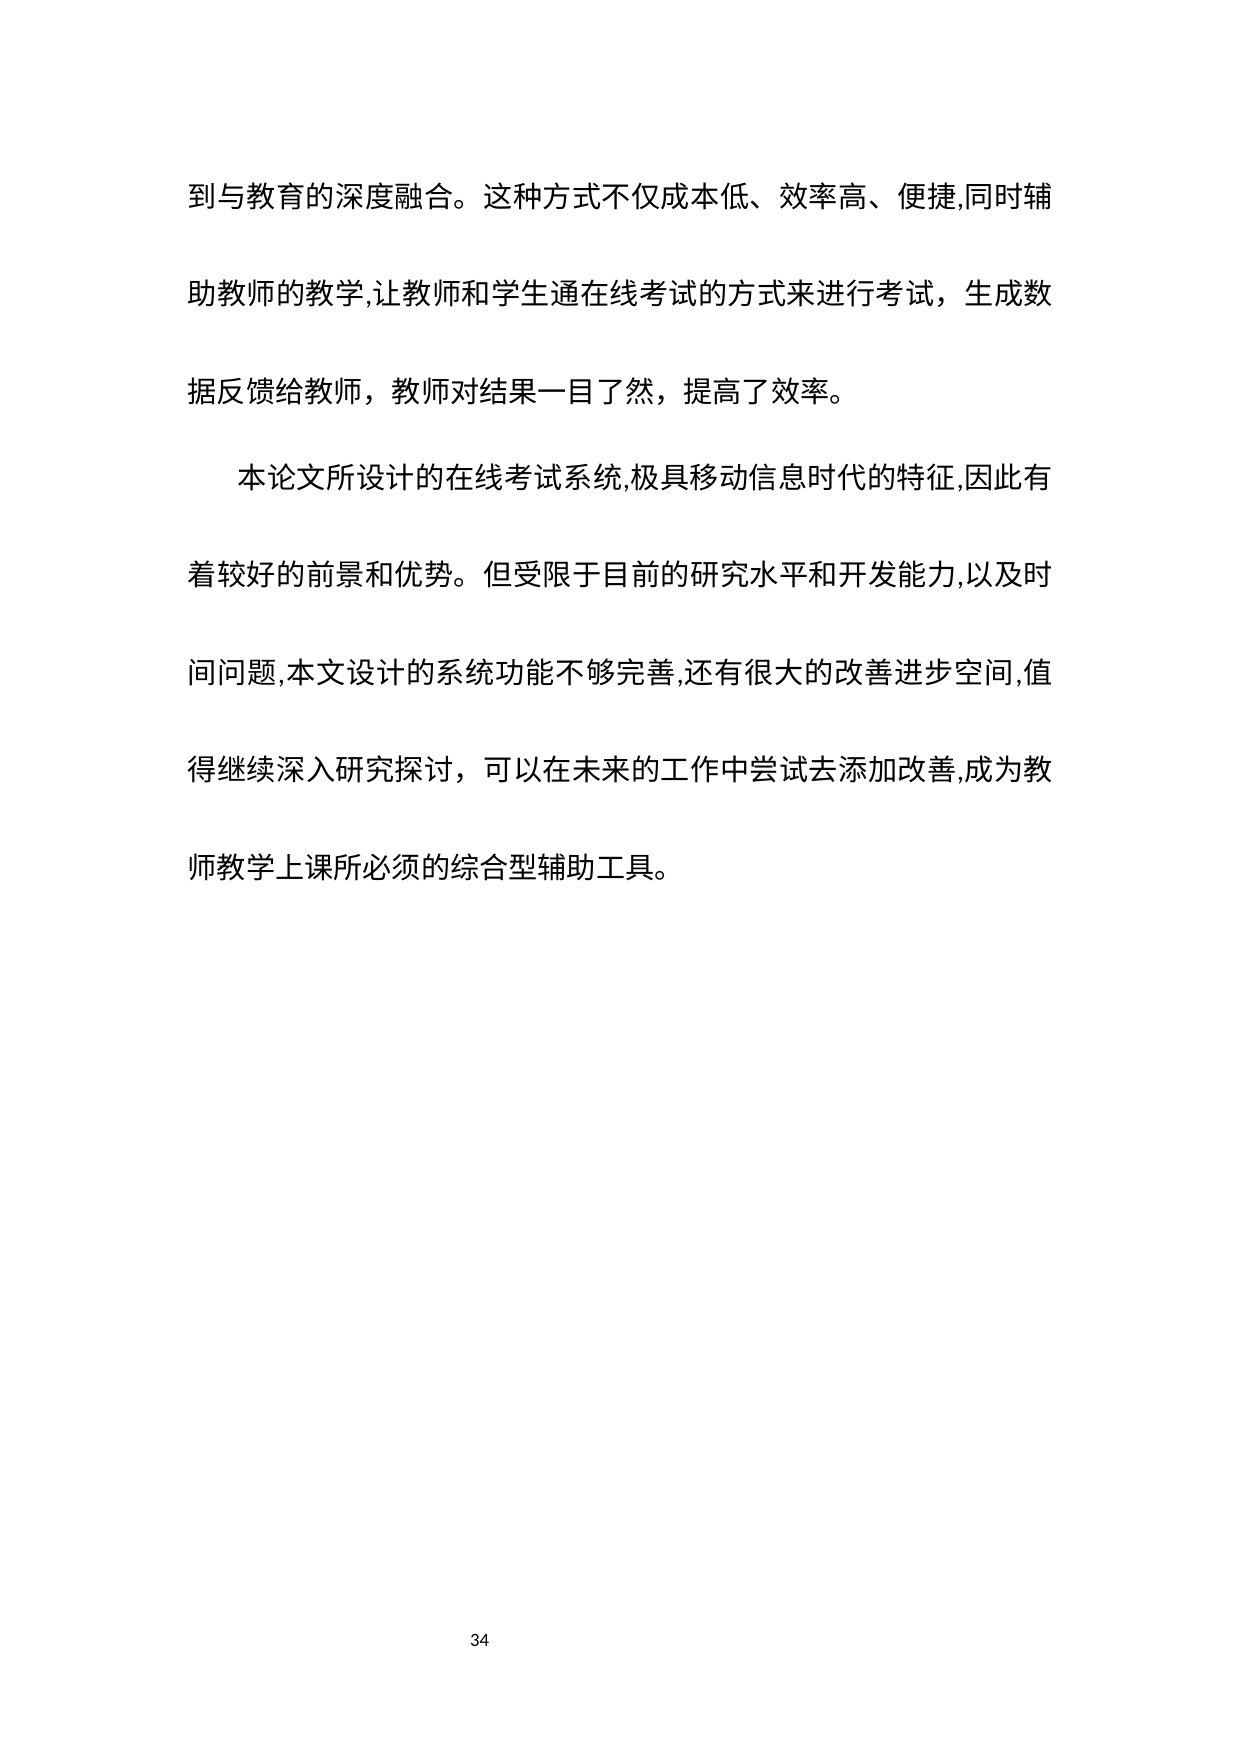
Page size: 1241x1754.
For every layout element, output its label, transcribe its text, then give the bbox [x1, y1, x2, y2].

text 本论文所设计的在线考试系统,极具移动信息时代的特征,因此有着较好的前景和优势。但受限于目前的研究水平和开发能力,以及时间问题,本文设计的系统功能不够完善,还有很大的改善进步空间,值得继续深入研究探讨，可以在未来的工作中尝试去添加改善,成为教师教学上课所必须的综合型辅助工具。 [187, 443, 1053, 898]
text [187, 162, 1053, 422]
